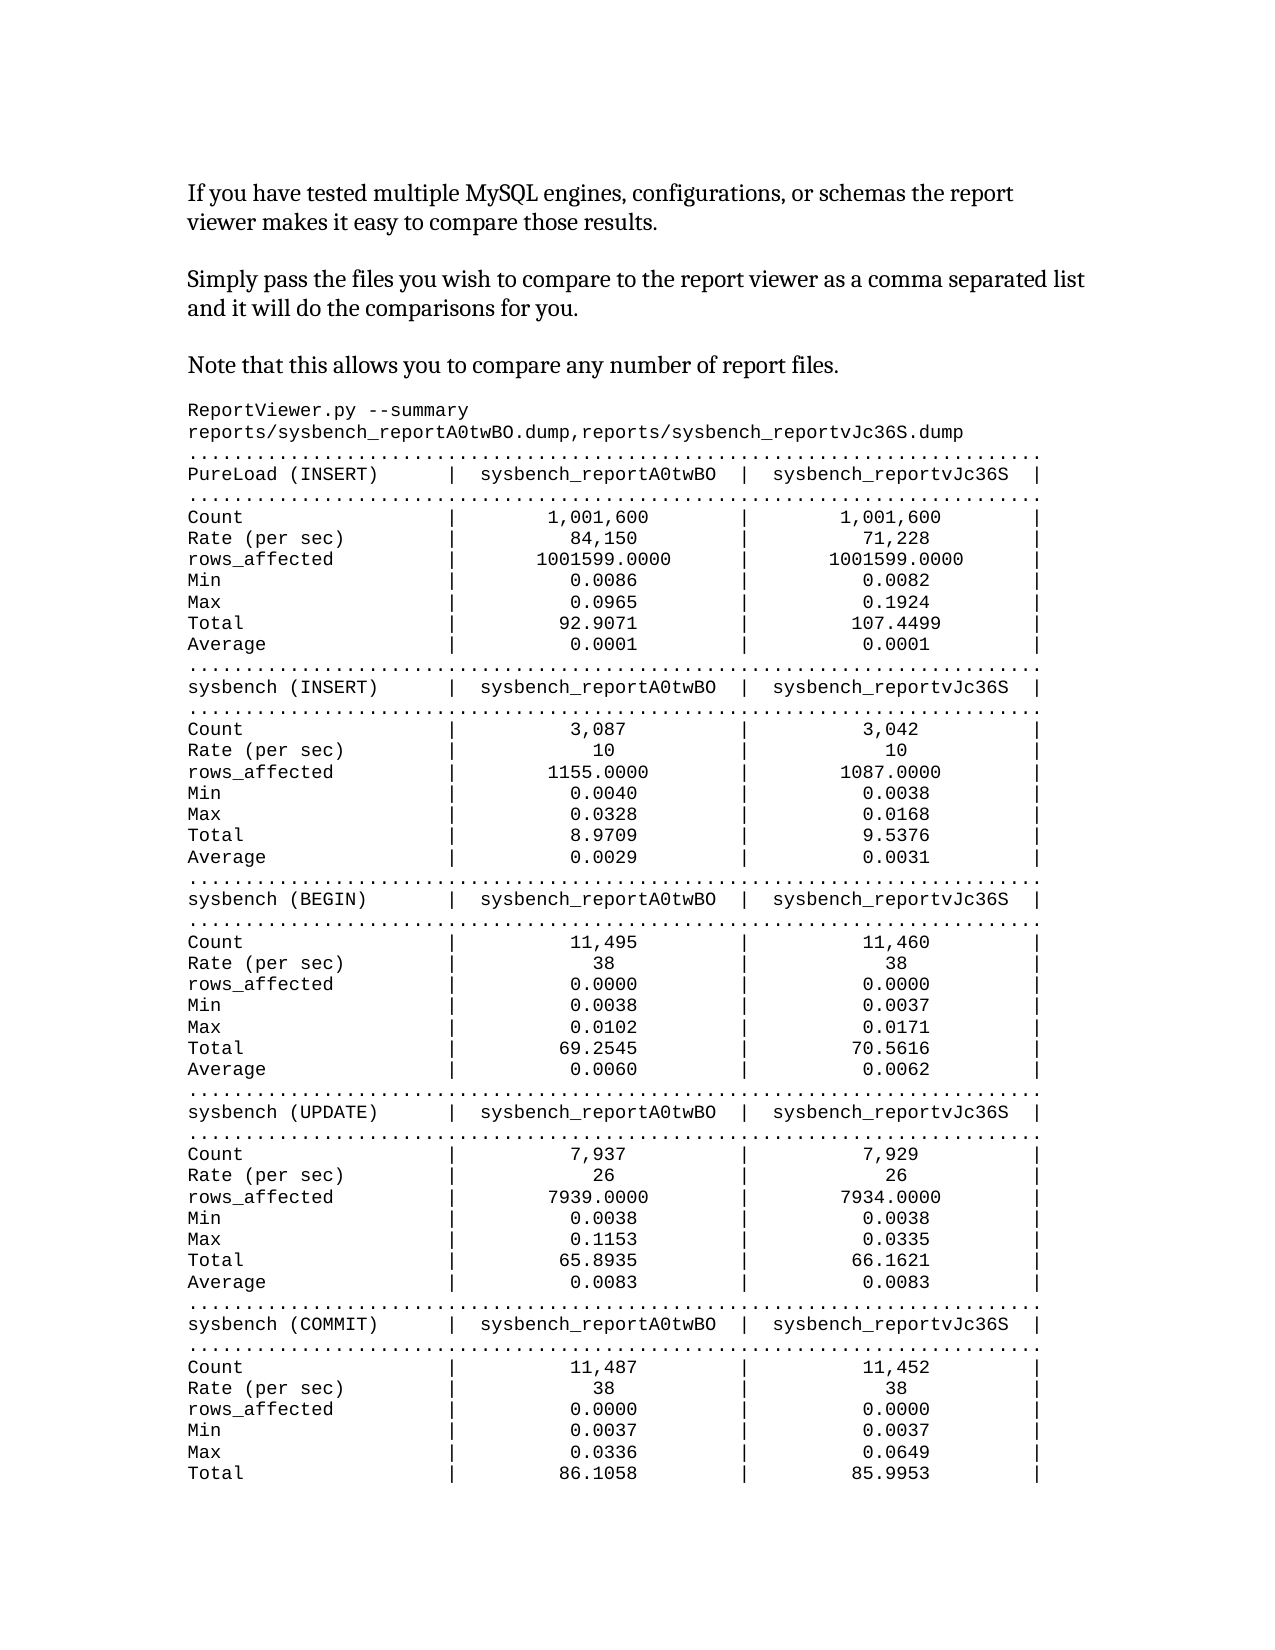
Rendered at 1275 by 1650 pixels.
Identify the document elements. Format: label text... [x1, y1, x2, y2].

text Rate (per sec) | 38 | 38 | [187, 954, 1087, 975]
text Min | 0.0038 | 0.0037 | [187, 996, 1087, 1017]
text ............................................................................ [187, 486, 1087, 507]
text ............................................................................ [187, 1294, 1087, 1315]
text Max | 0.0328 | 0.0168 | [187, 805, 1087, 826]
text Count | 11,495 | 11,460 | [187, 932, 1087, 954]
text Average | 0.0083 | 0.0083 | [187, 1272, 1087, 1294]
text PureLoad (INSERT) | sysbench_reportA0twBO | sysbench_reportvJc36S | [187, 465, 1087, 486]
text Rate (per sec) | 10 | 10 | [187, 741, 1087, 762]
text ............................................................................ [187, 444, 1087, 465]
text Min | 0.0040 | 0.0038 | [187, 784, 1087, 805]
text ............................................................................ [187, 911, 1087, 932]
text ReportViewer.py --summary reports/sysbench_reportA0twBO.dump,reports/sysbench_reportvJc36S.dump [187, 401, 1087, 444]
text ............................................................................ [187, 1336, 1087, 1357]
text Max | 0.0336 | 0.0649 | [187, 1442, 1087, 1464]
text Max | 0.1153 | 0.0335 | [187, 1230, 1087, 1251]
text Min | 0.0038 | 0.0038 | [187, 1209, 1087, 1230]
text sysbench (INSERT) | sysbench_reportA0twBO | sysbench_reportvJc36S | [187, 677, 1087, 699]
text Min | 0.0037 | 0.0037 | [187, 1421, 1087, 1442]
text rows_affected | 7939.0000 | 7934.0000 | [187, 1187, 1087, 1209]
text rows_affected | 0.0000 | 0.0000 | [187, 975, 1087, 996]
text Count | 1,001,600 | 1,001,600 | [187, 507, 1087, 529]
text ............................................................................ [187, 1124, 1087, 1145]
text Count | 3,087 | 3,042 | [187, 720, 1087, 741]
text Rate (per sec) | 38 | 38 | [187, 1379, 1087, 1400]
text Average | 0.0060 | 0.0062 | [187, 1060, 1087, 1081]
text Total | 8.9709 | 9.5376 | [187, 826, 1087, 847]
text sysbench (BEGIN) | sysbench_reportA0twBO | sysbench_reportvJc36S | [187, 890, 1087, 911]
text rows_affected | 1001599.0000 | 1001599.0000 | [187, 550, 1087, 571]
text ............................................................................ [187, 869, 1087, 890]
text sysbench (COMMIT) | sysbench_reportA0twBO | sysbench_reportvJc36S | [187, 1315, 1087, 1336]
text Count | 11,487 | 11,452 | [187, 1357, 1087, 1379]
text rows_affected | 1155.0000 | 1087.0000 | [187, 762, 1087, 784]
text ............................................................................ [187, 656, 1087, 677]
text Total | 92.9071 | 107.4499 | [187, 614, 1087, 635]
text Simply pass the files you wish to compare to the report viewer as a comma separated list and it will do the comparisons for you. [187, 265, 1087, 322]
text Average | 0.0029 | 0.0031 | [187, 847, 1087, 869]
text Note that this allows you to compare any number of report files. [187, 351, 1087, 380]
text Rate (per sec) | 26 | 26 | [187, 1166, 1087, 1187]
text Count | 7,937 | 7,929 | [187, 1145, 1087, 1166]
text Total | 69.2545 | 70.5616 | [187, 1039, 1087, 1060]
text sysbench (UPDATE) | sysbench_reportA0twBO | sysbench_reportvJc36S | [187, 1102, 1087, 1124]
text ............................................................................ [187, 1081, 1087, 1102]
text Total | 86.1058 | 85.9953 | [187, 1464, 1087, 1485]
text Min | 0.0086 | 0.0082 | [187, 571, 1087, 592]
text Total | 65.8935 | 66.1621 | [187, 1251, 1087, 1272]
text Average | 0.0001 | 0.0001 | [187, 635, 1087, 656]
text Max | 0.0102 | 0.0171 | [187, 1017, 1087, 1039]
text If you have tested multiple MySQL engines, configurations, or schemas the report viewer makes it easy to compare those results. [187, 179, 1087, 236]
text ............................................................................ [187, 699, 1087, 720]
text Max | 0.0965 | 0.1924 | [187, 592, 1087, 614]
text Rate (per sec) | 84,150 | 71,228 | [187, 529, 1087, 550]
text rows_affected | 0.0000 | 0.0000 | [187, 1400, 1087, 1421]
